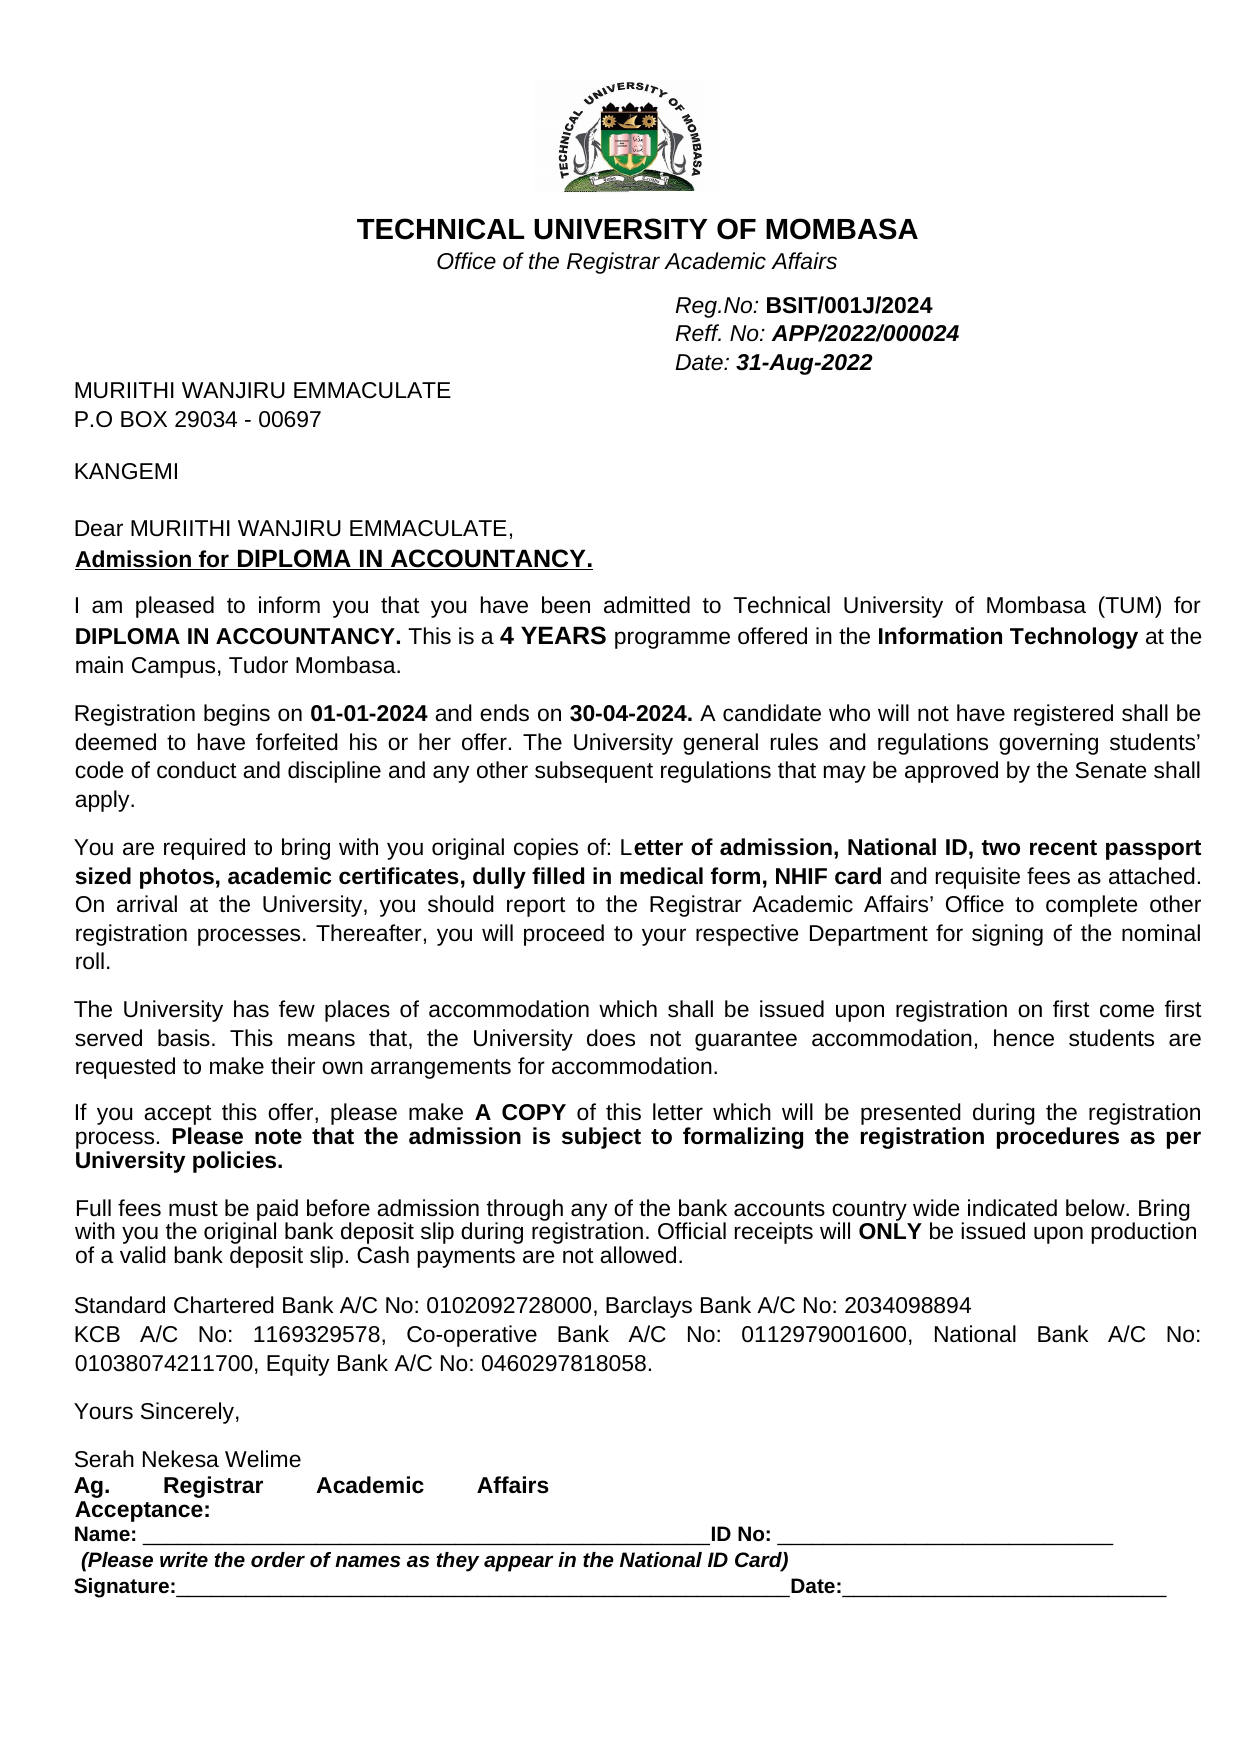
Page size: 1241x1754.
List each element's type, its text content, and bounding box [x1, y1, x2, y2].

text Ag. Registrar Academic Affairs Acceptance: [73, 1475, 549, 1522]
text Reg.No: BSIT/001J/2024 [675, 292, 1208, 318]
text Signature:_____________________________________________________Date:____________________________ [73, 1574, 1208, 1598]
text Serah Nekesa Welime [73, 1446, 1202, 1472]
text The University has few places of accommodation which shall be issued upon registration on first come first served basis. This means that, the University does not guarantee accommodation, hence students are requested to make their own arrangements for accommodation. [73, 996, 1202, 1080]
text KCB A/C No: 1169329578, Co-operative Bank A/C No: 0112979001600, National Bank A/C No: 01038074211700, Equity Bank A/C No: 0460297818058. [73, 1321, 1202, 1376]
text Reff. No: APP/2022/000024 [675, 320, 1208, 346]
picture [534, 78, 722, 193]
text Name: _________________________________________________ID No: _____________________________ [73, 1522, 1208, 1546]
text You are required to bring with you original copies of: Letter of admission, National ID, two recent passport sized photos, academic certificates, dully filled in medical form, NHIF card and requisite fees as attached. On arrival at the University, you should report to the Registrar Academic Affairs’ Office to complete other registration processes. Thereafter, you will proceed to your respective Department for signing of the nominal roll. [73, 834, 1202, 974]
text Admission for DIPLOMA IN ACCOUNTANCY. [75, 544, 1208, 573]
text (Please write the order of names as they appear in the National ID Card) [75, 1548, 1208, 1572]
text Dear MURIITHI WANJIRU EMMACULATE, [73, 515, 1202, 542]
text TECHNICAL UNIVERSITY OF MOMBASA [75, 212, 1201, 245]
text Yours Sincerely, [73, 1398, 1202, 1424]
text KANGEMI [73, 458, 341, 485]
text Full fees must be paid before admission through any of the bank accounts country wide indicated below. Bring with you the original bank deposit slip during registration. Official receipts will ONLY be issued upon production of a valid bank deposit slip. Cash payments are not allowed. [75, 1197, 1208, 1268]
text Standard Chartered Bank A/C No: 0102092728000, Barclays Bank A/C No: 2034098894 [73, 1292, 1202, 1319]
text Date: 31-Aug-2022 [629, 348, 1208, 375]
text P.O BOX 29034 - 00697 [73, 406, 341, 432]
text I am pleased to inform you that you have been admitted to Technical University of Mombasa (TUM) for DIPLOMA IN ACCOUNTANCY. This is a 4 YEARS programme offered in the Information Technology at the main Campus, Tudor Mombasa. [73, 592, 1202, 678]
text If you accept this offer, please make A COPY of this letter which will be presented during the registration process. Please note that the admission is subject to formalizing the registration procedures as per University policies. [73, 1102, 1202, 1173]
text MURIITHI WANJIRU EMMACULATE [73, 377, 1202, 403]
text Registration begins on 01-01-2024 and ends on 30-04-2024. A candidate who will not have registered shall be deemed to have forfeited his or her offer. The University general rules and regulations governing students’ code of conduct and discipline and any other subsequent regulations that may be approved by the Senate shall apply. [73, 700, 1202, 812]
text Office of the Registrar Academic Affairs [75, 248, 1201, 274]
